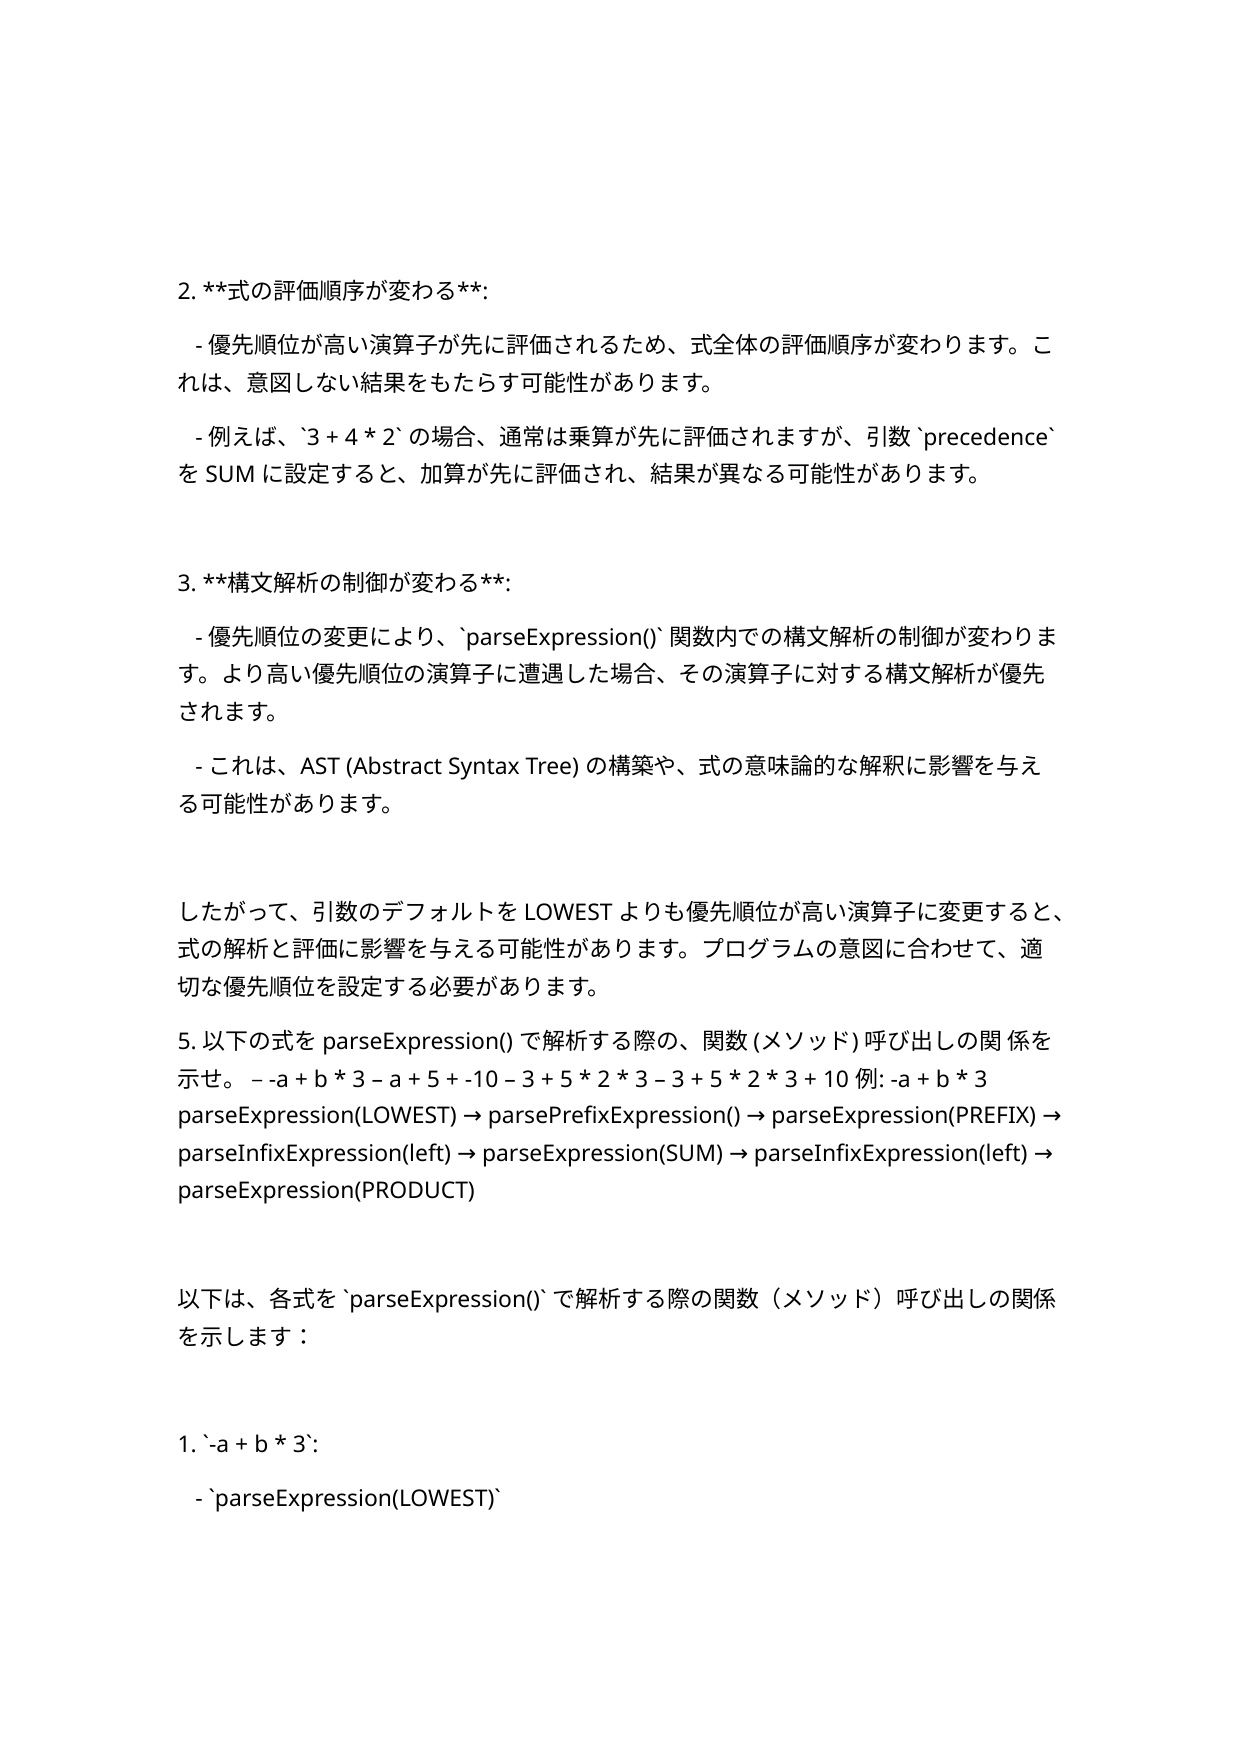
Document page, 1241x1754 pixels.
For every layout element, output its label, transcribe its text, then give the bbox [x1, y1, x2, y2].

text - 優先順位が高い演算子が先に評価されるため、式全体の評価順序が変わります。これは、意図しない結果をもたらす可能性があります。 [177, 325, 1063, 400]
text 以下は、各式を `parseExpression()` で解析する際の関数（メソッド）呼び出しの関係を示します： [177, 1279, 1063, 1354]
text したがって、引数のデフォルトを LOWEST よりも優先順位が高い演算子に変更すると、式の解析と評価に影響を与える可能性があります。プログラムの意図に合わせて、適切な優先順位を設定する必要があります。 [177, 892, 1063, 1004]
text 5. 以下の式を parseExpression() で解析する際の、関数 (メソッド) 呼び出しの関 係を示せ。 – -a + b * 3 – a + 5 + -10 – 3 + 5 * 2 * 3 – 3 + 5 * 2 * 3 + 10 例: -a + b * 3 parseExpression(LOWEST) → parsePrefixExpression() → parseExpression(PREFIX) → parseInfixExpression(left) → parseExpression(SUM) → parseInfixExpression(left) → parseExpression(PRODUCT) [177, 1021, 1063, 1208]
text 1. `-a + b * 3`: [177, 1425, 1063, 1463]
text - 例えば、`3 + 4 * 2` の場合、通常は乗算が先に評価されますが、引数 `precedence` を SUM に設定すると、加算が先に評価され、結果が異なる可能性があります。 [177, 417, 1063, 492]
text - `parseExpression(LOWEST)` [177, 1479, 1063, 1517]
text 3. **構文解析の制御が変わる**: [177, 563, 1063, 600]
text - 優先順位の変更により、`parseExpression()` 関数内での構文解析の制御が変わります。より高い優先順位の演算子に遭遇した場合、その演算子に対する構文解析が優先されます。 [177, 617, 1063, 729]
text - これは、AST (Abstract Syntax Tree) の構築や、式の意味論的な解釈に影響を与える可能性があります。 [177, 746, 1063, 821]
text 2. **式の評価順序が変わる**: [177, 271, 1063, 308]
